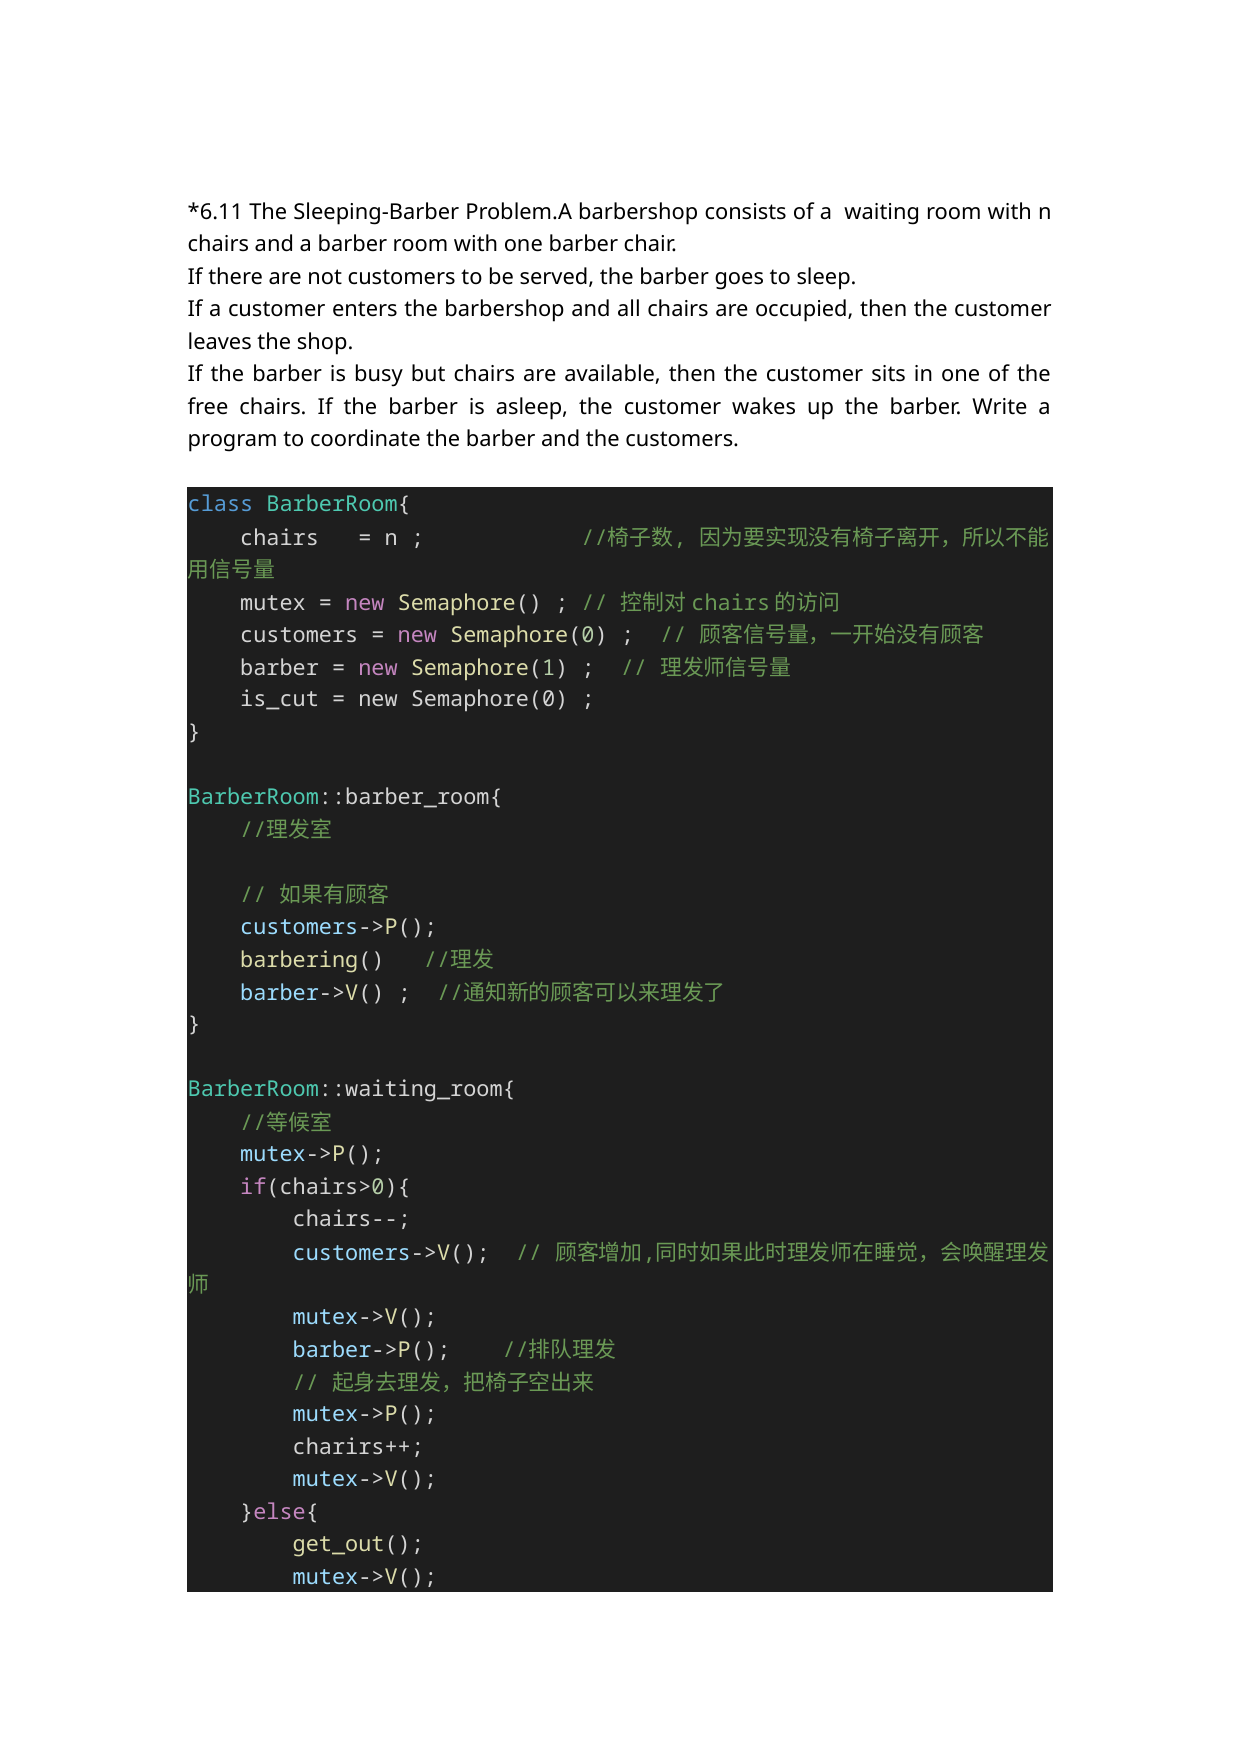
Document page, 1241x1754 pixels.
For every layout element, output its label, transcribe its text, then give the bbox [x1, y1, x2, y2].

text get_out(); [187, 1527, 1053, 1559]
text customers->P(); [187, 909, 1053, 942]
text is_cut = new Semaphore(0) ; [187, 682, 1053, 714]
text }else{ [187, 1494, 1053, 1527]
text charirs++; [187, 1429, 1053, 1462]
text } [187, 714, 1053, 747]
text if(chairs>0){ [187, 1169, 1053, 1202]
text mutex->V(); [187, 1462, 1053, 1494]
text BarberRoom::barber_room{ [187, 779, 1053, 812]
text //等候室 [187, 1104, 1053, 1137]
text mutex->P(); [187, 1397, 1053, 1429]
text customers->V(); // 顾客增加,同时如果此时理发师在睡觉，会唤醒理发师 [187, 1234, 1053, 1299]
text mutex->P(); [187, 1137, 1053, 1169]
text mutex = new Semaphore() ; // 控制对 chairs的访问 [187, 584, 1053, 617]
text chairs--; [187, 1202, 1053, 1234]
text *6.11 The Sleeping-Barber Problem.A barbershop consists of a waiting room with n chairs and a barber room with one barber chair. [187, 194, 1053, 259]
text barbering() //理发 [187, 942, 1053, 974]
text If the barber is busy but chairs are available, then the customer sits in one of the free chairs. If the barber is asleep, the customer wakes up the barber. Write a program to coordinate the barber and the customers. [187, 357, 1053, 454]
text barber->P(); //排队理发 [187, 1332, 1053, 1364]
text } [187, 1007, 1053, 1039]
text If a customer enters the barbershop and all chairs are occupied, then the customer leaves the shop. [187, 292, 1053, 357]
text //理发室 [187, 812, 1053, 844]
text mutex->V(); [187, 1559, 1053, 1592]
text class BarberRoom{ [187, 487, 1053, 519]
text // 如果有顾客 [187, 877, 1053, 909]
text mutex->V(); [187, 1299, 1053, 1332]
text chairs = n ; //椅子数, 因为要实现没有椅子离开，所以不能用信号量 [187, 519, 1053, 584]
text barber = new Semaphore(1) ; // 理发师信号量 [187, 649, 1053, 682]
text barber->V() ; //通知新的顾客可以来理发了 [187, 974, 1053, 1007]
text BarberRoom::waiting_room{ [187, 1072, 1053, 1104]
text If there are not customers to be served, the barber goes to sleep. [187, 259, 1053, 292]
text customers = new Semaphore(0) ; // 顾客信号量，一开始没有顾客 [187, 617, 1053, 649]
text // 起身去理发，把椅子空出来 [187, 1364, 1053, 1397]
